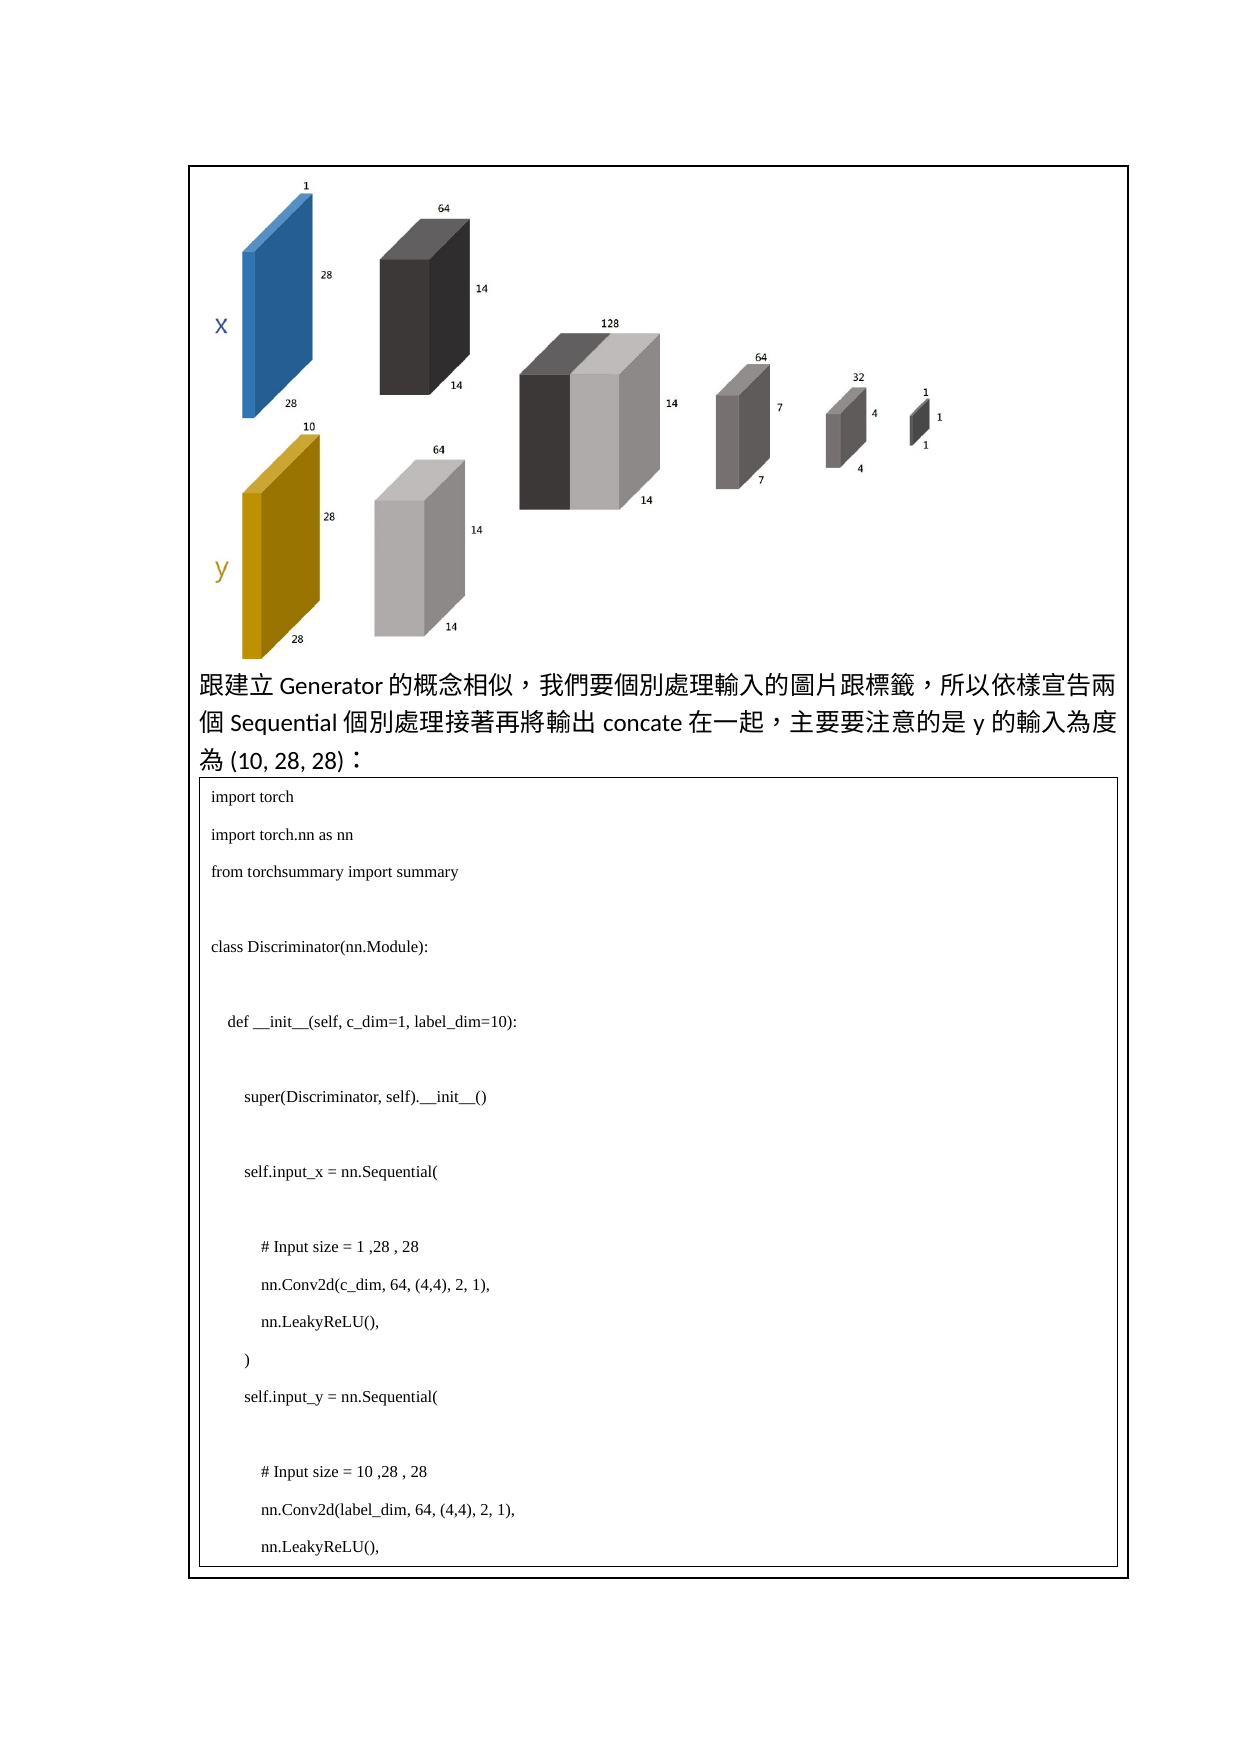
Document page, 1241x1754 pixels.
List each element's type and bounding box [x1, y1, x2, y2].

table_cell [190, 167, 1127, 1577]
picture [198, 177, 949, 659]
